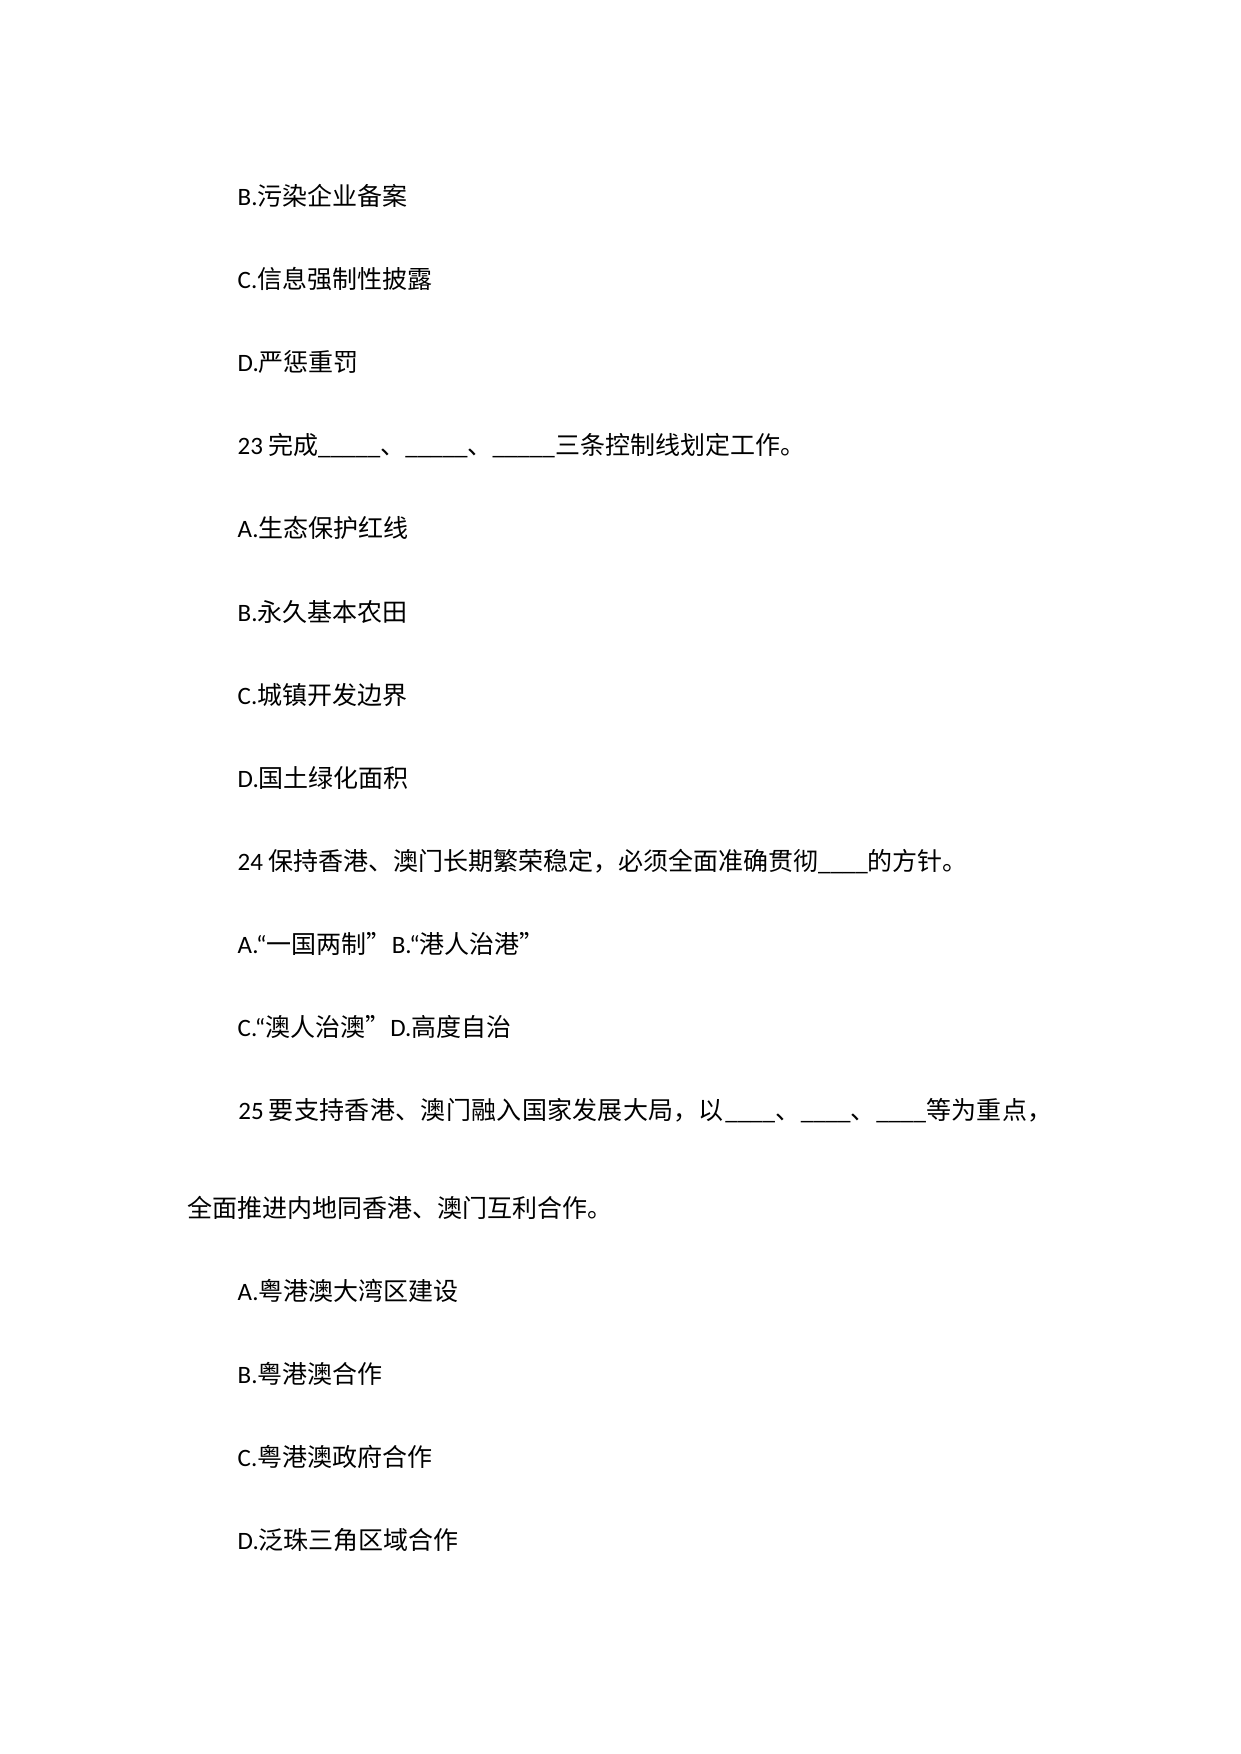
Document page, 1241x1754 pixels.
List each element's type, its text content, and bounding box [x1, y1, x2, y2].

text A.“一国两制”B.“港人治港” [187, 910, 1053, 975]
text C.城镇开发边界 [187, 661, 1053, 726]
text 23完成_____、_____、_____三条控制线划定工作。 [187, 411, 1053, 476]
text 24保持香港、澳门长期繁荣稳定，必须全面准确贯彻____的方针。 [187, 827, 1053, 892]
text C.“澳人治澳”D.高度自治 [187, 993, 1053, 1058]
text B.永久基本农田 [187, 578, 1053, 643]
text D.严惩重罚 [187, 328, 1053, 393]
text 25要支持香港、澳门融入国家发展大局，以____、____、____等为重点，全面推进内地同香港、澳门互利合作。 [187, 1076, 1053, 1239]
text D.国土绿化面积 [187, 744, 1053, 809]
text C.粤港澳政府合作 [187, 1423, 1053, 1488]
text B.污染企业备案 [187, 162, 1053, 227]
text A.粤港澳大湾区建设 [187, 1257, 1053, 1322]
text A.生态保护红线 [187, 494, 1053, 559]
text D.泛珠三角区域合作 [187, 1506, 1053, 1571]
text B.粤港澳合作 [187, 1340, 1053, 1405]
text C.信息强制性披露 [187, 245, 1053, 310]
